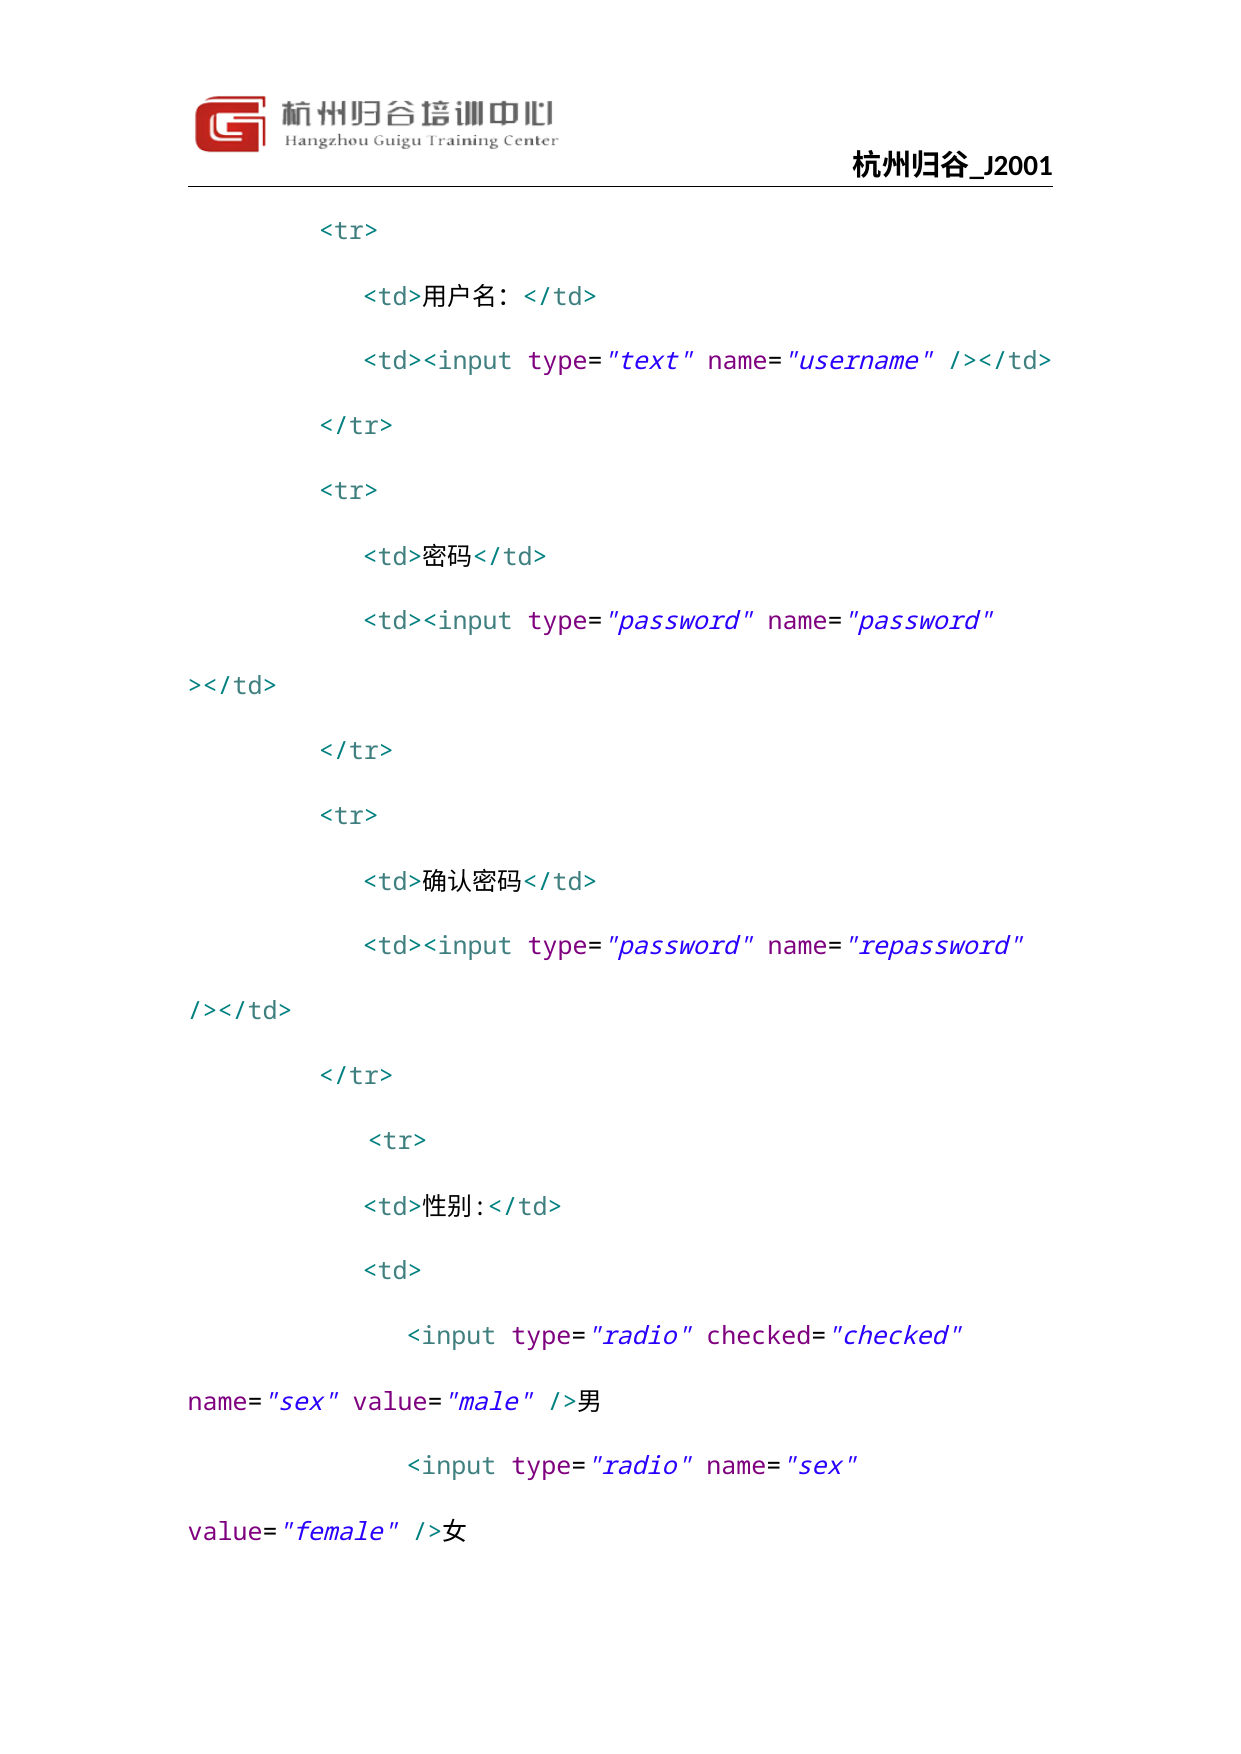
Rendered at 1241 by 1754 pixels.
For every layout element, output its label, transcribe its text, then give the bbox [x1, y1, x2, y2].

text <tr> [187, 1107, 1053, 1172]
text <input type="radio" checked="checked" name="sex" value="male" />男 [187, 1302, 1053, 1432]
text <td>密码</td> [187, 522, 1053, 587]
text <td><input type="password" name="password" ></td> [187, 587, 1053, 717]
picture [187, 88, 604, 176]
text </tr> [187, 717, 1053, 782]
text </tr> [187, 392, 1053, 457]
text <td>确认密码</td> [187, 847, 1053, 912]
text <td><input type="password" name="repassword" /></td> [187, 912, 1053, 1042]
text </tr> [187, 1042, 1053, 1107]
text <tr> [187, 782, 1053, 847]
text <tr> [187, 197, 1053, 262]
text <td><input type="text" name="username" /></td> [187, 327, 1053, 392]
text <td>用户名：</td> [187, 262, 1053, 327]
text <td>性别:</td> [187, 1172, 1053, 1237]
text <td> [187, 1237, 1053, 1302]
text <tr> [187, 457, 1053, 522]
text <input type="radio" name="sex" value="female" />女 [187, 1432, 1053, 1562]
